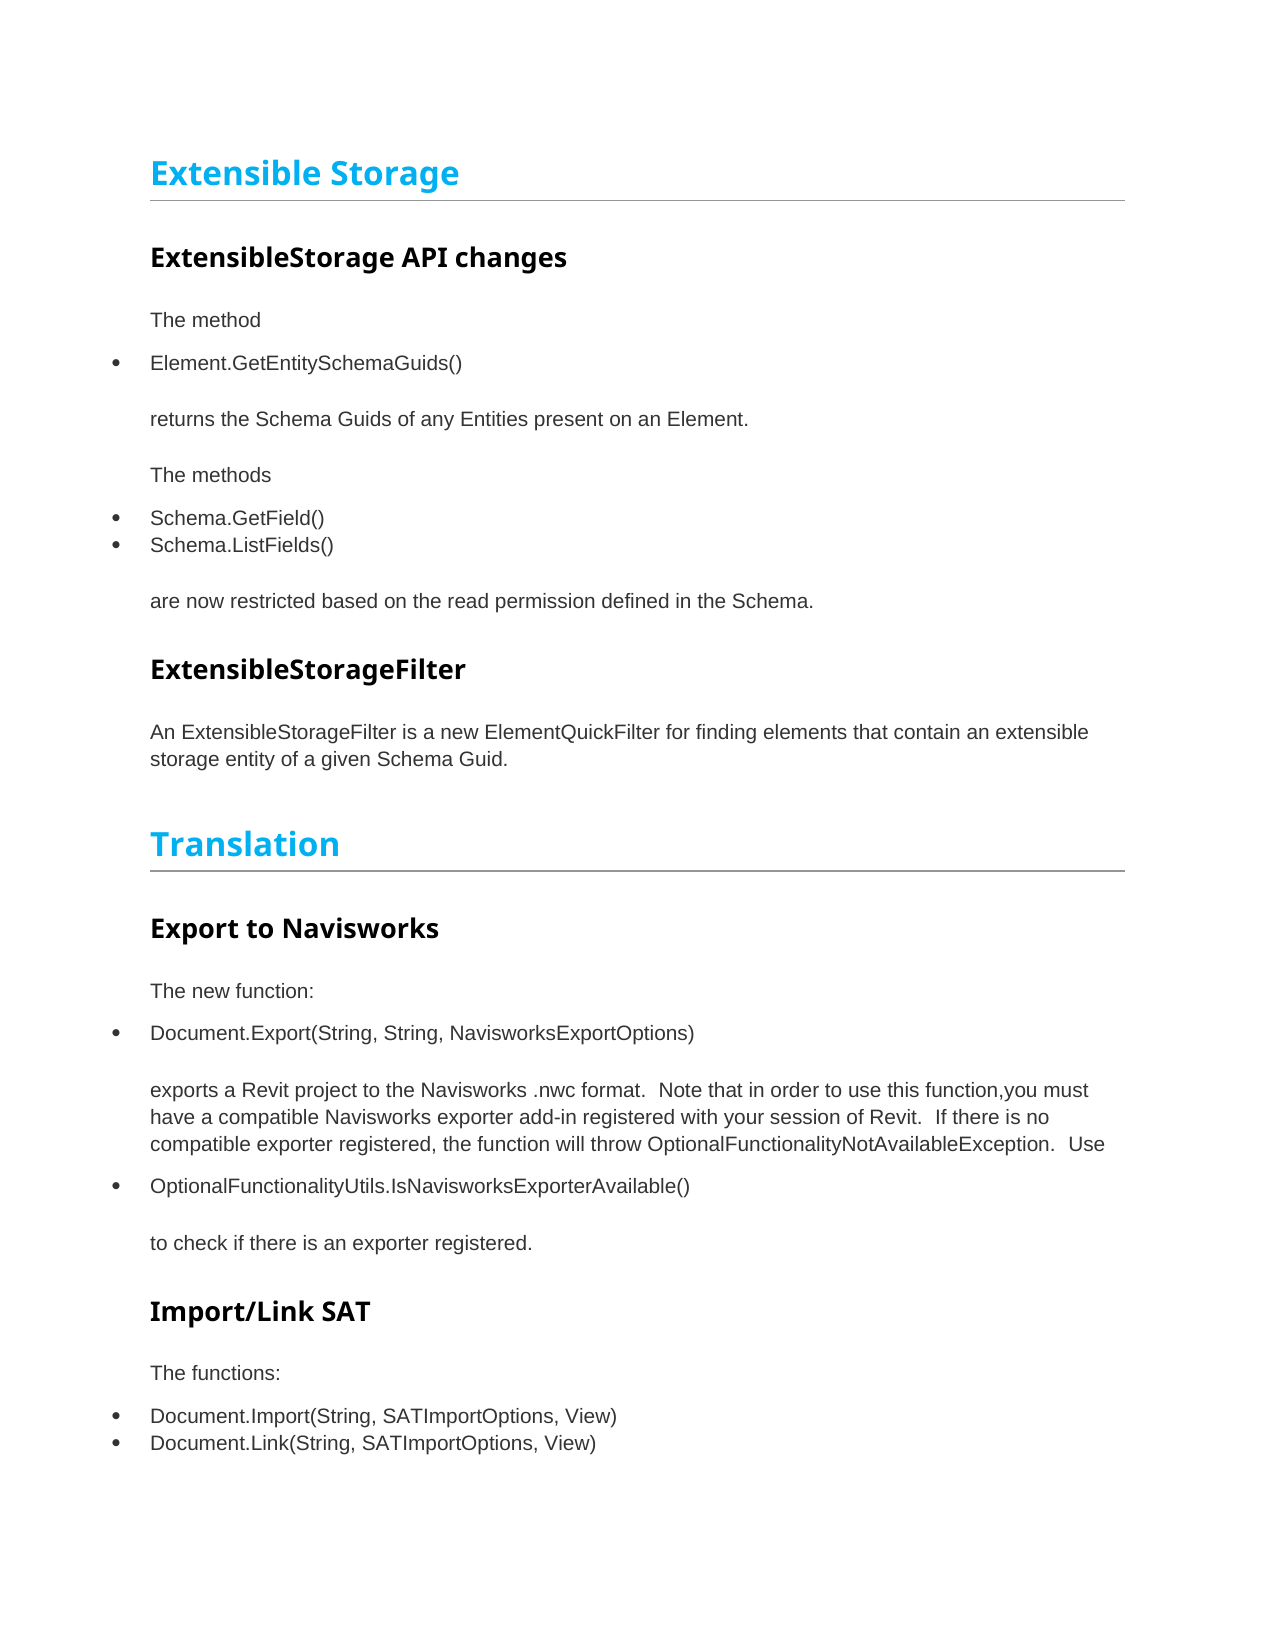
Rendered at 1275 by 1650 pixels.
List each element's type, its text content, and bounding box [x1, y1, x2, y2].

text returns the Schema Guids of any Entities present on an Element. [150, 404, 1125, 431]
text Extensible Storage [150, 150, 1125, 200]
list Element.GetEntitySchemaGuids() [112, 347, 1125, 374]
text exports a Revit project to the Navisworks .nwc format. Note that in order to use this function,you must have a compatible Navisworks exporter add-in registered with your session of Revit. If there is no compatible exporter registered, the function will throw OptionalFunctionalityNotAvailableException. Use [150, 1074, 1125, 1156]
list Document.Import(String, SATImportOptions, View) [112, 1401, 1125, 1428]
list OptionalFunctionalityUtils.IsNavisworksExporterAvailable() [112, 1171, 1125, 1198]
text ExtensibleStorageFilter [150, 651, 1125, 687]
list Schema.GetField() [112, 503, 1125, 530]
text An ExtensibleStorageFilter is a new ElementQuickFilter for finding elements that contain an extensible storage entity of a given Schema Guid. [150, 717, 1125, 771]
text The method [150, 305, 1125, 332]
text The new function: [150, 975, 1125, 1002]
text Import/Link SAT [150, 1292, 1125, 1329]
text are now restricted based on the read permission defined in the Schema. [150, 586, 1125, 613]
text ExtensibleStorage API changes [150, 239, 1125, 276]
text Translation [150, 821, 1125, 870]
list Schema.ListFields() [112, 530, 1125, 557]
text The functions: [150, 1358, 1125, 1385]
text The methods [150, 460, 1125, 487]
text to check if there is an exporter registered. [150, 1227, 1125, 1254]
list Document.Link(String, SATImportOptions, View) [112, 1428, 1125, 1455]
text Export to Navisworks [150, 909, 1125, 946]
list Document.Export(String, String, NavisworksExportOptions) [112, 1018, 1125, 1045]
